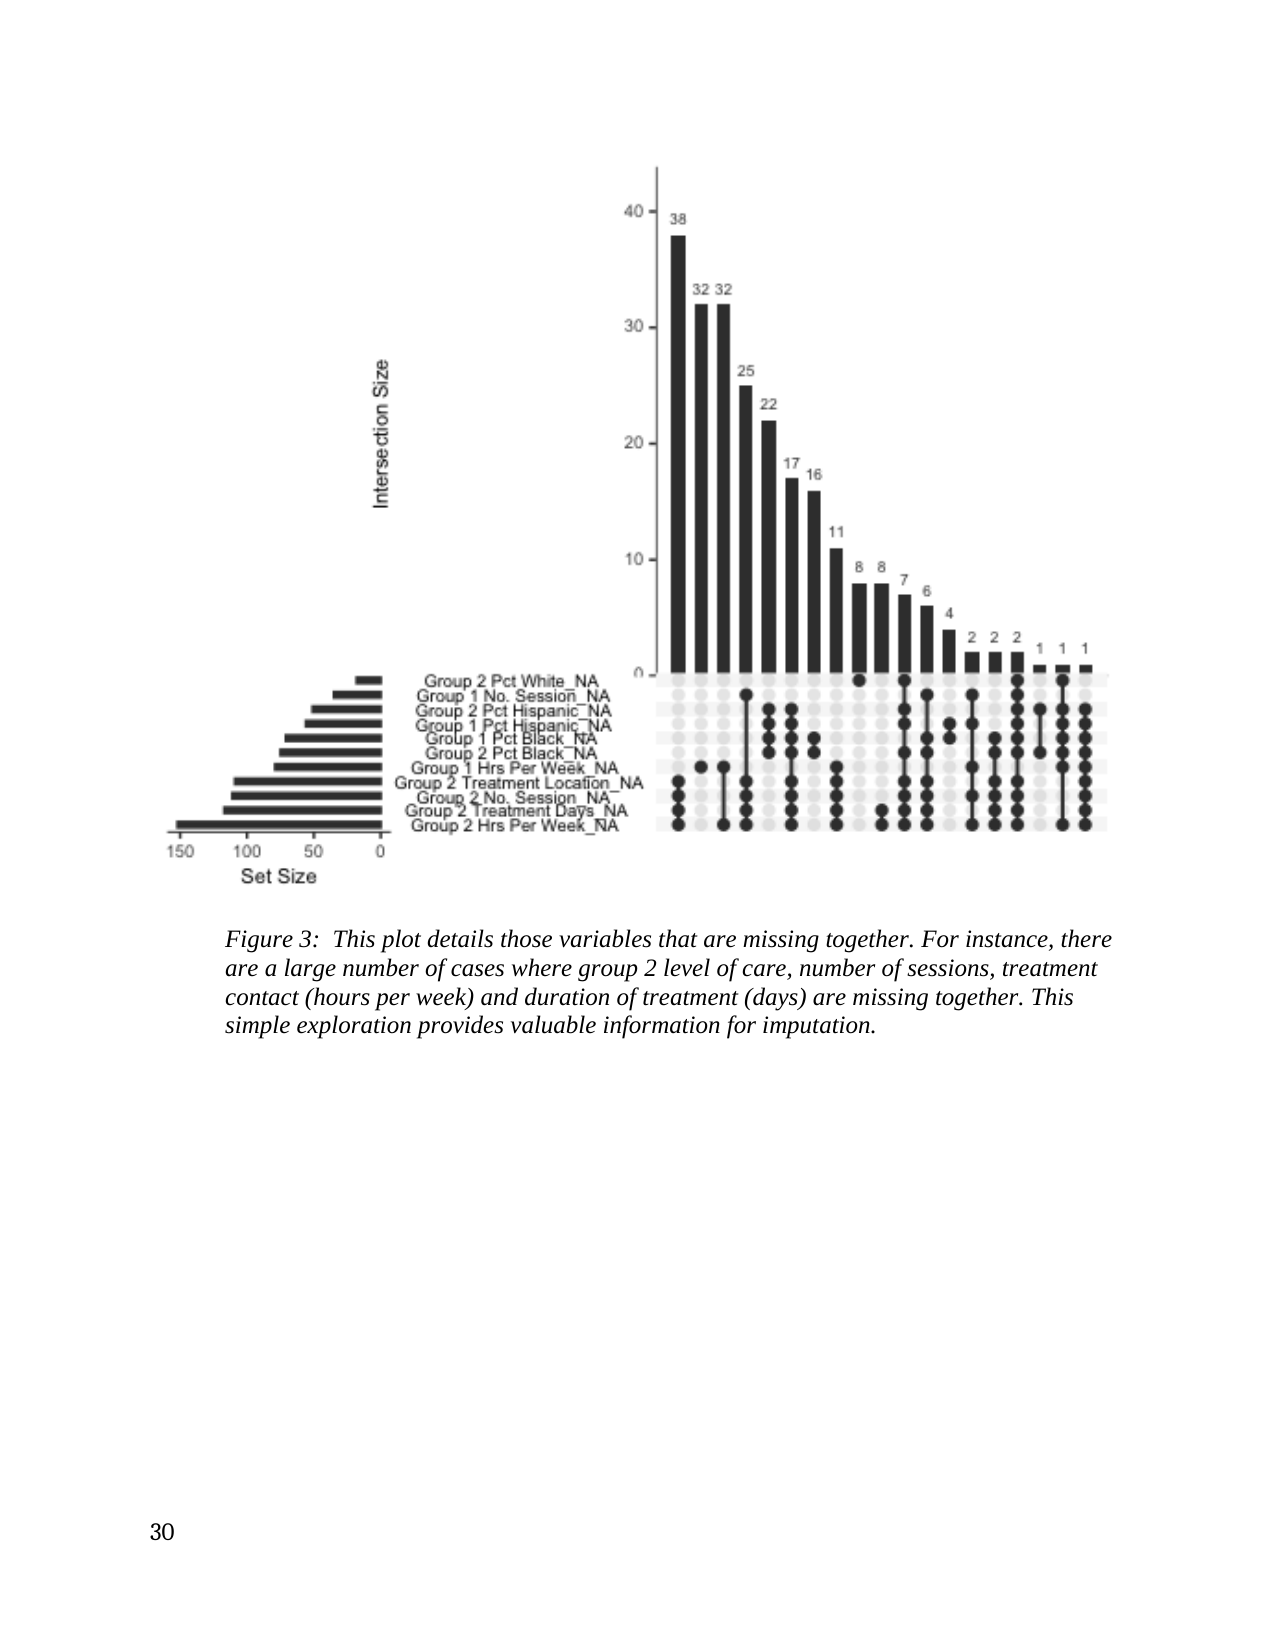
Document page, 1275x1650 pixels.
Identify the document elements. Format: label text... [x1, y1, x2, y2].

picture [150, 150, 1125, 904]
text Figure 3: This plot details those variables that are missing together. For instance, there are a large number of cases where group 2 level of care, number of sessions, treatment contact (hours per week) and duration of treatment (days) are missing together. This simple exploration provides valuable information for imputation. [225, 924, 1125, 1039]
